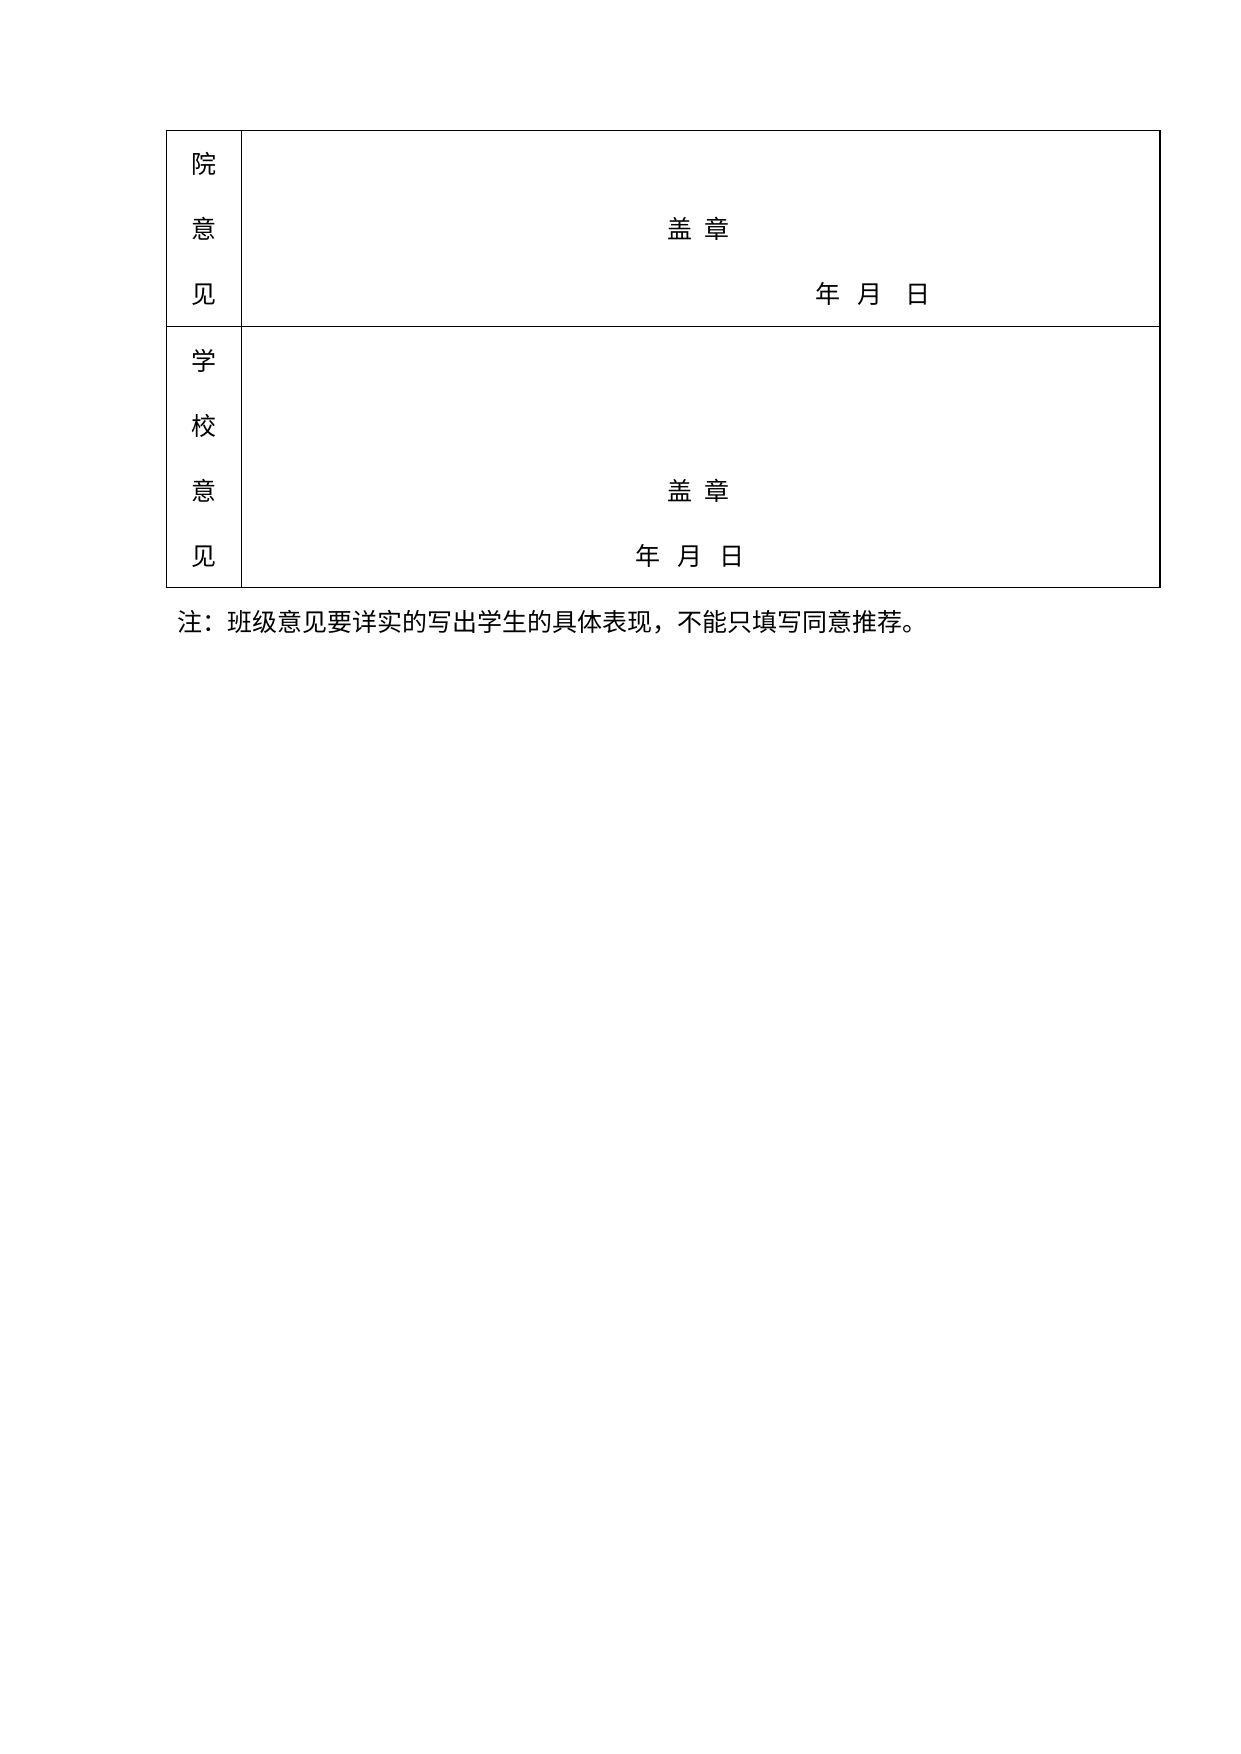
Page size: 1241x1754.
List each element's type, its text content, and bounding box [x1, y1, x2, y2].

table_cell 学 院 意 见 [167, 131, 241, 326]
table_cell 盖 章 年 月 日 [242, 131, 1159, 326]
table_cell 学 校 意 见 [167, 327, 241, 587]
table_cell 盖 章 年 月 日 [242, 327, 1159, 587]
text 注：班级意见要详实的写出学生的具体表现，不能只填写同意推荐。 [177, 588, 1063, 653]
